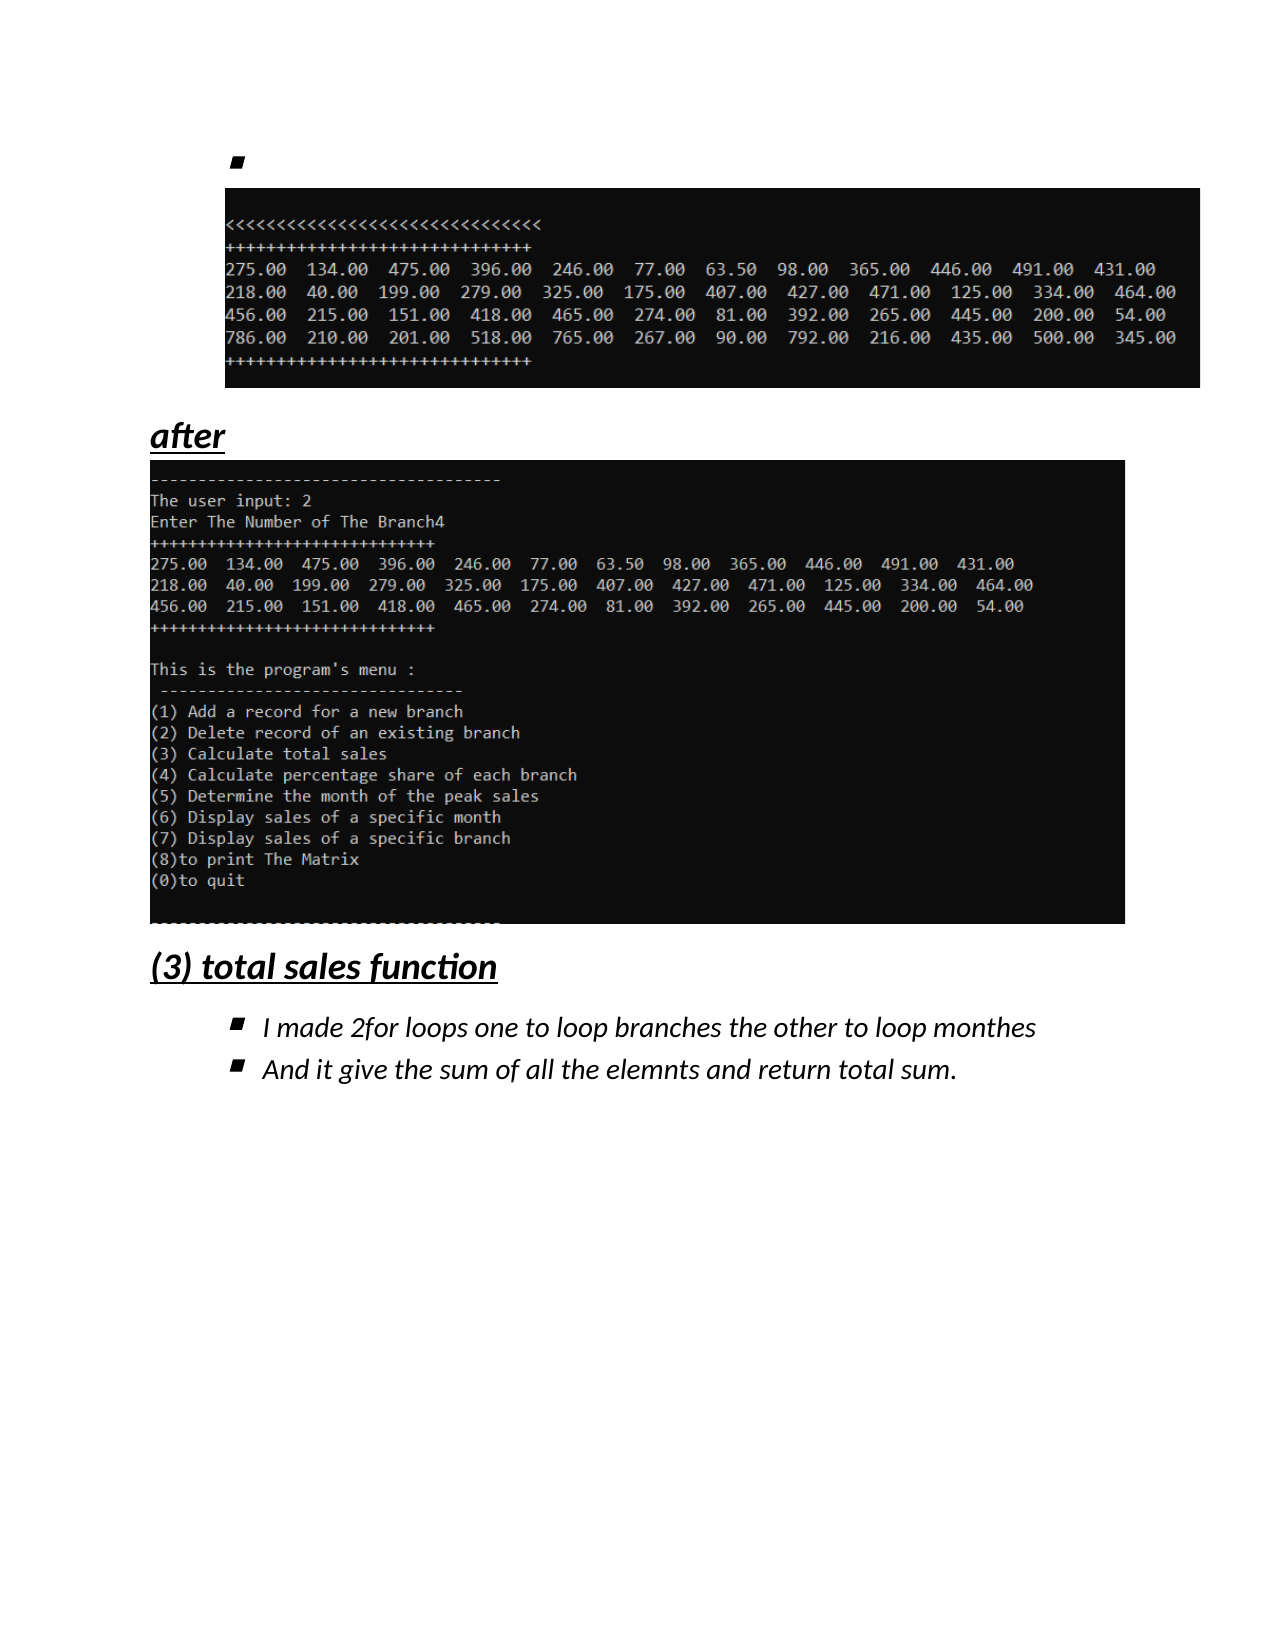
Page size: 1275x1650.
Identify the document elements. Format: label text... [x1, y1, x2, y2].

text after [150, 412, 1125, 460]
picture [225, 188, 1200, 388]
picture [150, 460, 1125, 924]
text (3) total sales function [150, 943, 1125, 989]
list And it give the sum of all the elemnts and return total sum. [225, 1051, 1125, 1087]
list I made 2for loops one to loop branches the other to loop monthes [225, 1009, 1125, 1045]
